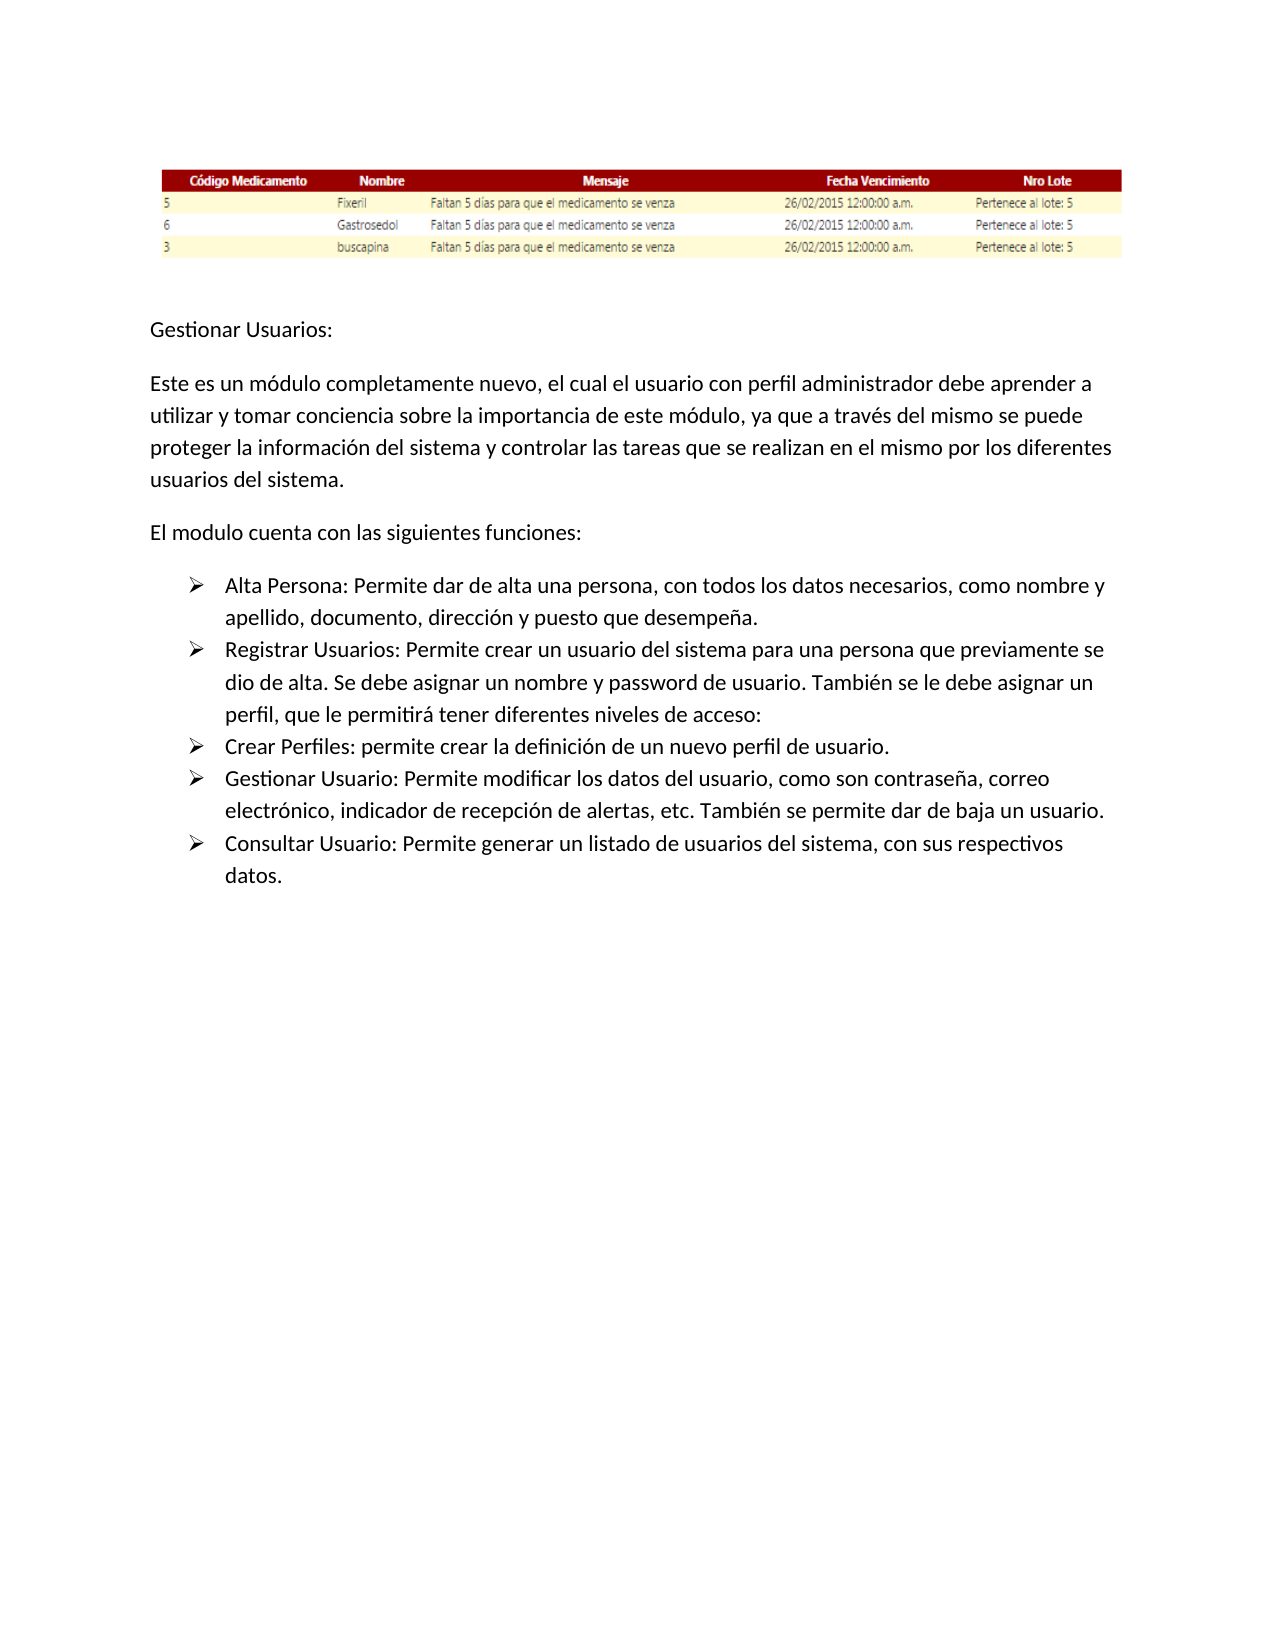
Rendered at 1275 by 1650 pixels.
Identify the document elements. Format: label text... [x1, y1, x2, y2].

text El modulo cuenta con las siguientes funciones: [150, 518, 1125, 546]
list Crear Perfiles: permite crear la definición de un nuevo perfil de usuario. [187, 732, 1125, 760]
list Gestionar Usuario: Permite modificar los datos del usuario, como son contraseña, correo electrónico, indicador de recepción de alertas, etc. También se permite dar de baja un usuario. [187, 764, 1125, 824]
list Registrar Usuarios: Permite crear un usuario del sistema para una persona que previamente se dio de alta. Se debe asignar un nombre y password de usuario. También se le debe asignar un perfil, que le permitirá tener diferentes niveles de acceso: [187, 636, 1125, 728]
list Alta Persona: Permite dar de alta una persona, con todos los datos necesarios, como nombre y apellido, documento, dirección y puesto que desempeña. [187, 571, 1125, 631]
picture [150, 150, 1125, 291]
text Gestionar Usuarios: [150, 316, 1125, 344]
text Este es un módulo completamente nuevo, el cual el usuario con perfil administrador debe aprender a utilizar y tomar conciencia sobre la importancia de este módulo, ya que a través del mismo se puede proteger la información del sistema y controlar las tareas que se realizan en el mismo por los diferentes usuarios del sistema. [150, 369, 1125, 493]
list Consultar Usuario: Permite generar un listado de usuarios del sistema, con sus respectivos datos. [187, 829, 1125, 889]
